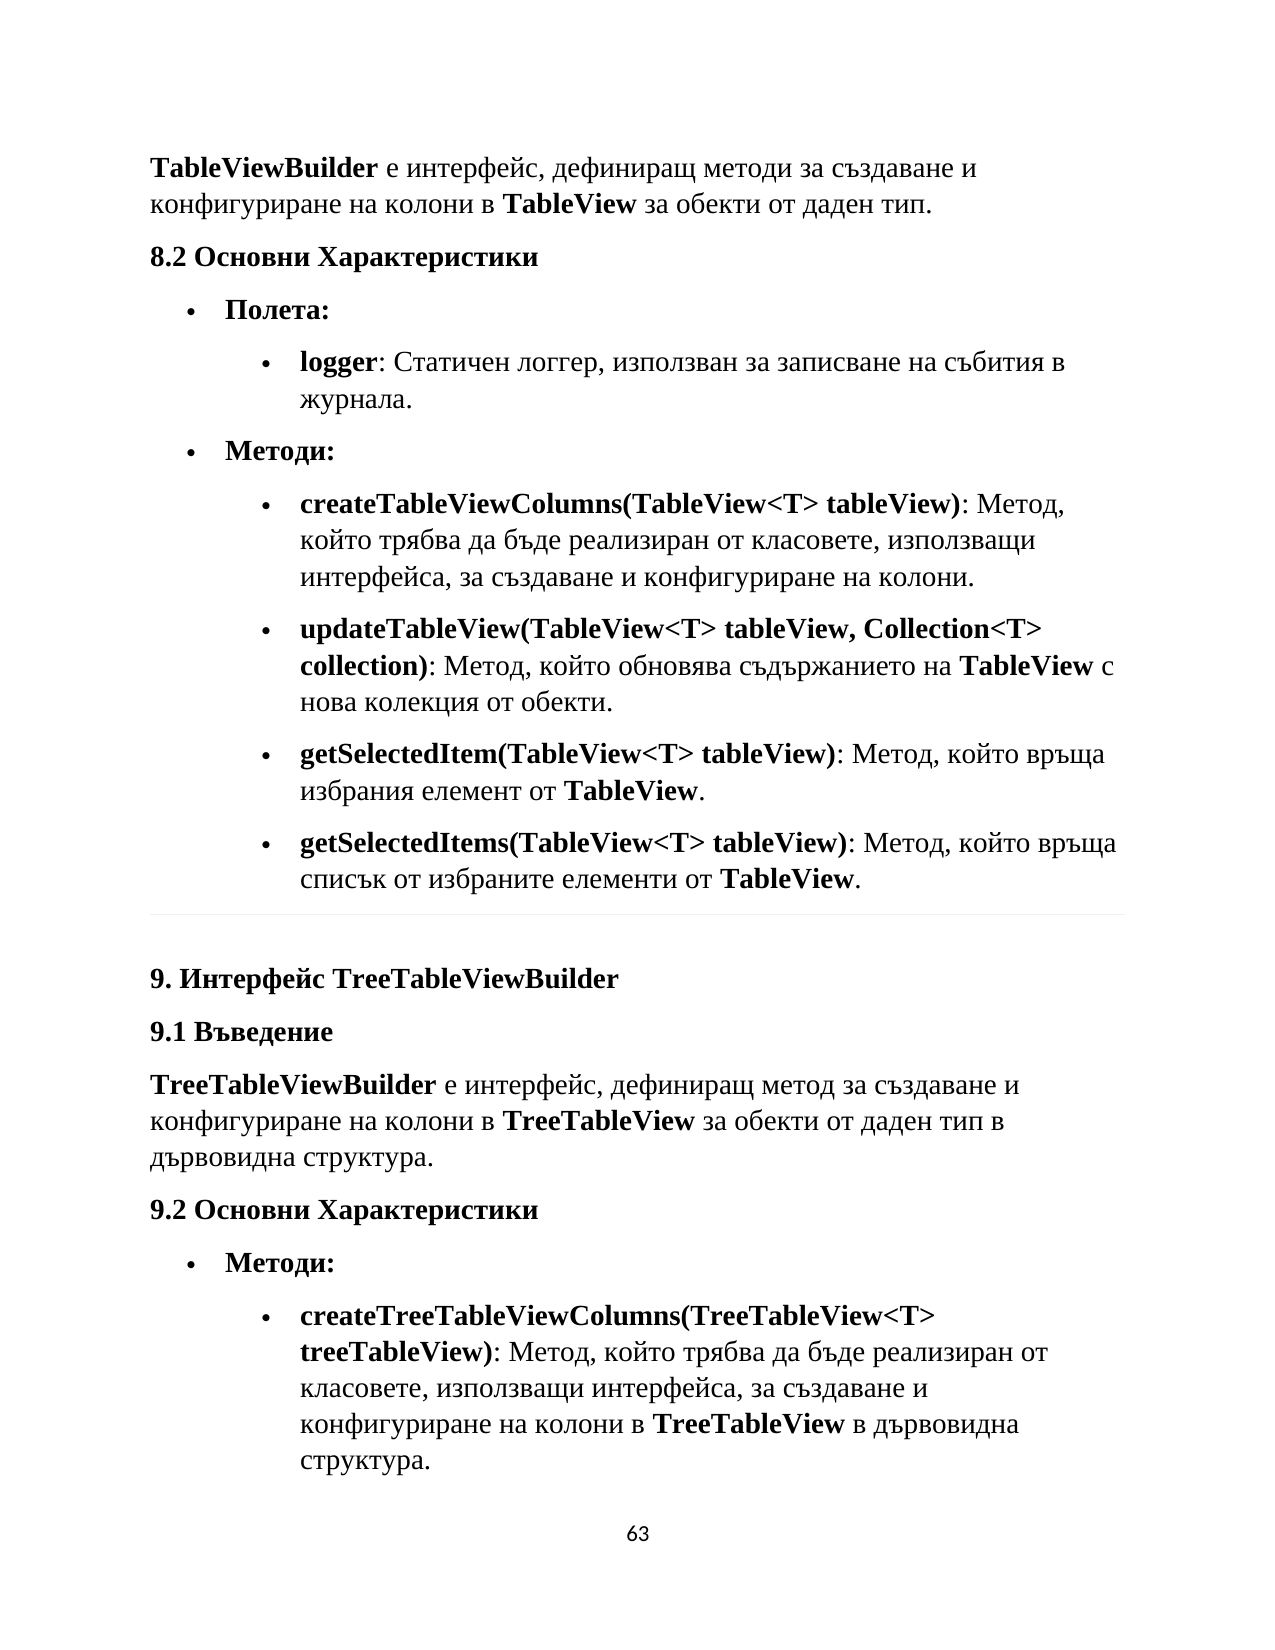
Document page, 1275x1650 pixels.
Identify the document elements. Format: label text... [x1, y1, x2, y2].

text 8.2 Основни Характеристики [150, 239, 1125, 272]
list logger: Статичен логгер, използван за записване на събития в журнала. [262, 344, 1125, 414]
list createTableViewColumns(TableView<T> tableView): Метод, който трябва да бъде реализиран от класовете, използващи интерфейса, за създаване и конфигуриране на колони. [262, 486, 1125, 592]
text 9.1 Въведение [150, 1014, 1125, 1048]
text TableViewBuilder е интерфейс, дефиниращ методи за създаване и конфигуриране на колони в TableView за обекти от даден тип. [150, 150, 1125, 220]
list Методи: [187, 1245, 1125, 1278]
text TreeTableViewBuilder е интерфейс, дефиниращ метод за създаване и конфигуриране на колони в TreeTableView за обекти от даден тип в дървовидна структура. [150, 1067, 1125, 1173]
list getSelectedItems(TableView<T> tableView): Метод, който връща списък от избраните елементи от TableView. [262, 826, 1125, 895]
list Методи: [187, 433, 1125, 467]
list updateTableView(TableView<T> tableView, Collection<T> collection): Метод, който обновява съдържанието на TableView с нова колекция от обекти. [262, 611, 1125, 717]
text 9. Интерфейс TreeTableViewBuilder [150, 961, 1125, 995]
text 9.2 Основни Характеристики [150, 1192, 1125, 1226]
list createTreeTableViewColumns(TreeTableView<T> treeTableView): Метод, който трябва да бъде реализиран от класовете, използващи интерфейса, за създаване и конфигуриране на колони в TreeTableView в дървовидна структура. [262, 1298, 1125, 1476]
list getSelectedItem(TableView<T> tableView): Метод, който връща избрания елемент от TableView. [262, 737, 1125, 806]
list Полета: [187, 292, 1125, 325]
